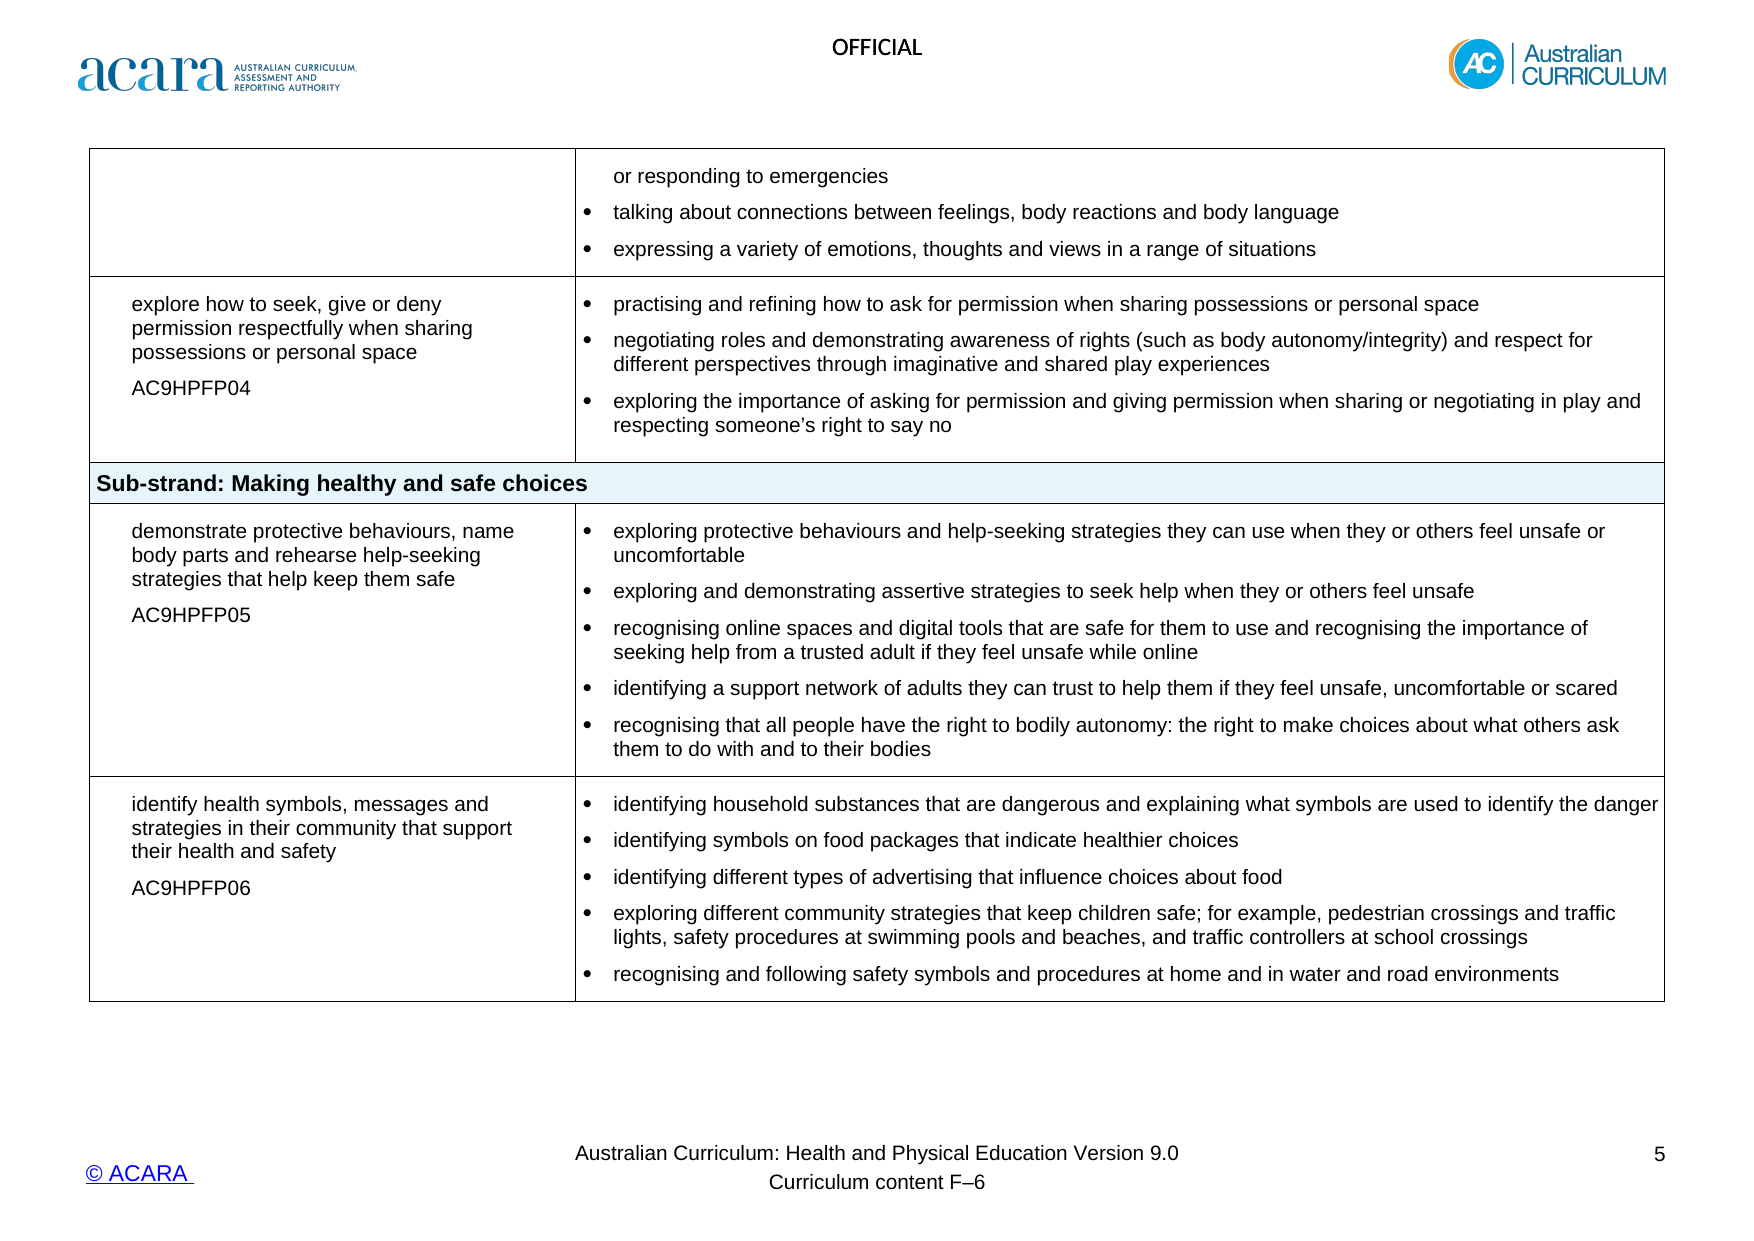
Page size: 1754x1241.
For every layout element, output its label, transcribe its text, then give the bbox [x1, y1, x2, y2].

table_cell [90, 149, 575, 276]
table_cell identify health symbols, messages and strategies in their community that support their health and safety AC9HPFP06 [90, 777, 575, 1001]
picture [1487, 39, 1666, 89]
picture [78, 58, 357, 91]
table_cell Sub-strand: Making healthy and safe choices [90, 463, 1664, 502]
picture [1448, 39, 1471, 89]
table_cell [576, 149, 1664, 276]
table_cell practising and refining how to ask for permission when sharing possessions or personal space negotiating roles and demonstrating awareness of rights (such as body autonomy/integrity) and respect for different perspectives through imaginative and shared play experiences exploring the importance of asking for permission and giving permission when sharing or negotiating in play and respecting someone’s right to say no [576, 277, 1664, 462]
table_cell demonstrate protective behaviours, name body parts and rehearse help-seeking strategies that help keep them safe AC9HPFP05 [90, 504, 575, 776]
picture [1464, 53, 1495, 73]
table_cell explore how to seek, give or deny permission respectfully when sharing possessions or personal space AC9HPFP04 [90, 277, 575, 462]
table_cell identifying household substances that are dangerous and explaining what symbols are used to identify the danger identifying symbols on food packages that indicate healthier choices identifying different types of advertising that influence choices about food exploring different community strategies that keep children safe; for example, pedestrian crossings and traffic lights, safety procedures at swimming pools and beaches, and traffic controllers at school crossings recognising and following safety symbols and procedures at home and in water and road environments [576, 777, 1664, 1001]
table_cell exploring protective behaviours and help-seeking strategies they can use when they or others feel unsafe or uncomfortable exploring and demonstrating assertive strategies to seek help when they or others feel unsafe recognising online spaces and digital tools that are safe for them to use and recognising the importance of seeking help from a trusted adult if they feel unsafe while online identifying a support network of adults they can trust to help them if they feel unsafe, uncomfortable or scared recognising that all people have the right to bodily autonomy: the right to make choices about what others ask them to do with and to their bodies [576, 504, 1664, 776]
